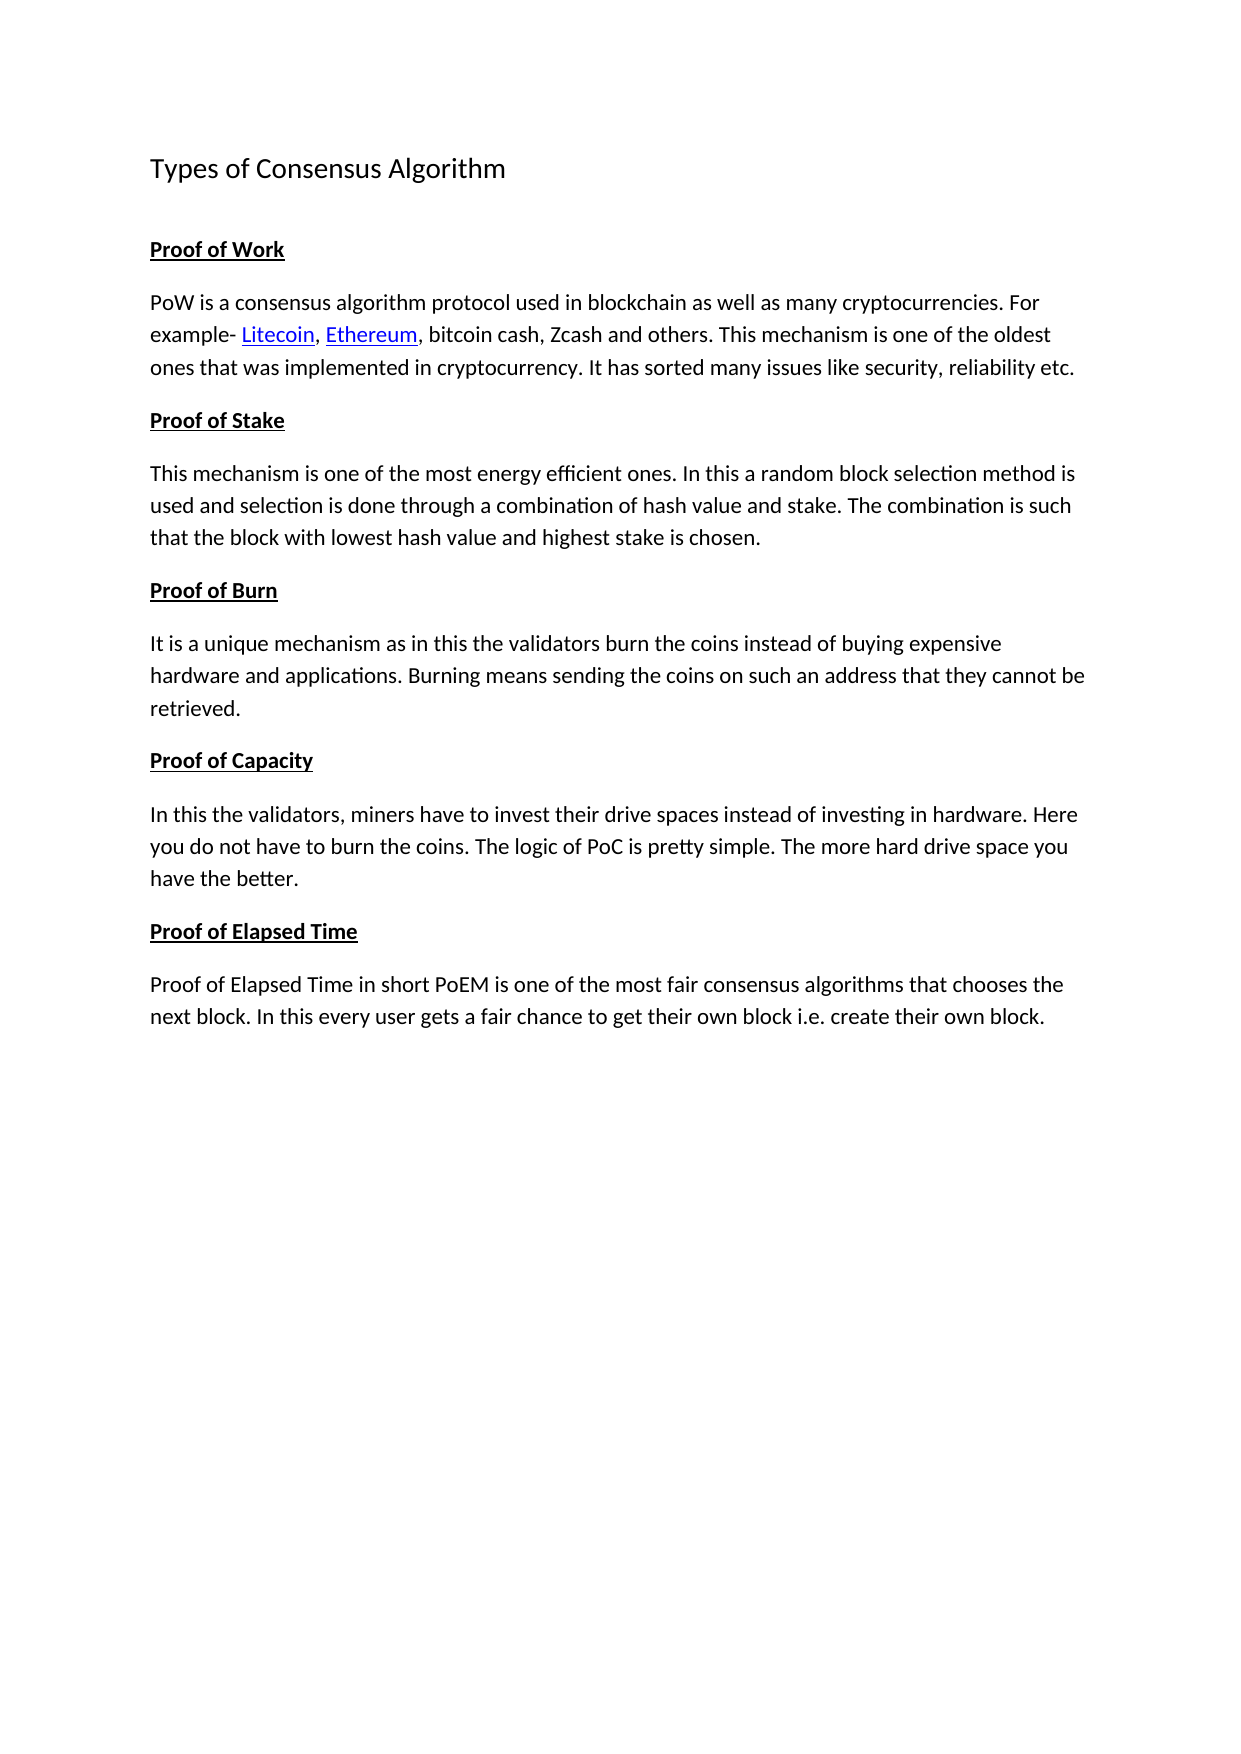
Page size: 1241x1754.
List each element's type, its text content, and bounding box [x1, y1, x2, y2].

text Proof of Elapsed Time in short PoEM is one of the most fair consensus algorithms that chooses the next block. In this every user gets a fair chance to get their own block i.e. create their own block. [150, 970, 1090, 1030]
text Types of Consensus Algorithm [150, 150, 1090, 186]
text Proof of Burn [150, 576, 1090, 604]
text Proof of Work [150, 235, 1090, 263]
text Proof of Elapsed Time [150, 917, 1090, 945]
text Proof of Capacity [150, 747, 1090, 775]
text PoW is a consensus algorithm protocol used in blockchain as well as many cryptocurrencies. For example- Litecoin, Ethereum, bitcoin cash, Zcash and others. This mechanism is one of the oldest ones that was implemented in cryptocurrency. It has sorted many issues like security, reliability etc. [150, 288, 1090, 381]
text This mechanism is one of the most energy efficient ones. In this a random block selection method is used and selection is done through a combination of hash value and stake. The combination is such that the block with lowest hash value and highest stake is chosen. [150, 459, 1090, 551]
text It is a unique mechanism as in this the validators burn the coins instead of buying expensive hardware and applications. Burning means sending the coins on such an address that they cannot be retrieved. [150, 629, 1090, 722]
text Proof of Stake [150, 406, 1090, 434]
text In this the validators, miners have to invest their drive spaces instead of investing in hardware. Here you do not have to burn the coins. The logic of PoC is pretty simple. The more hard drive space you have the better. [150, 800, 1090, 892]
